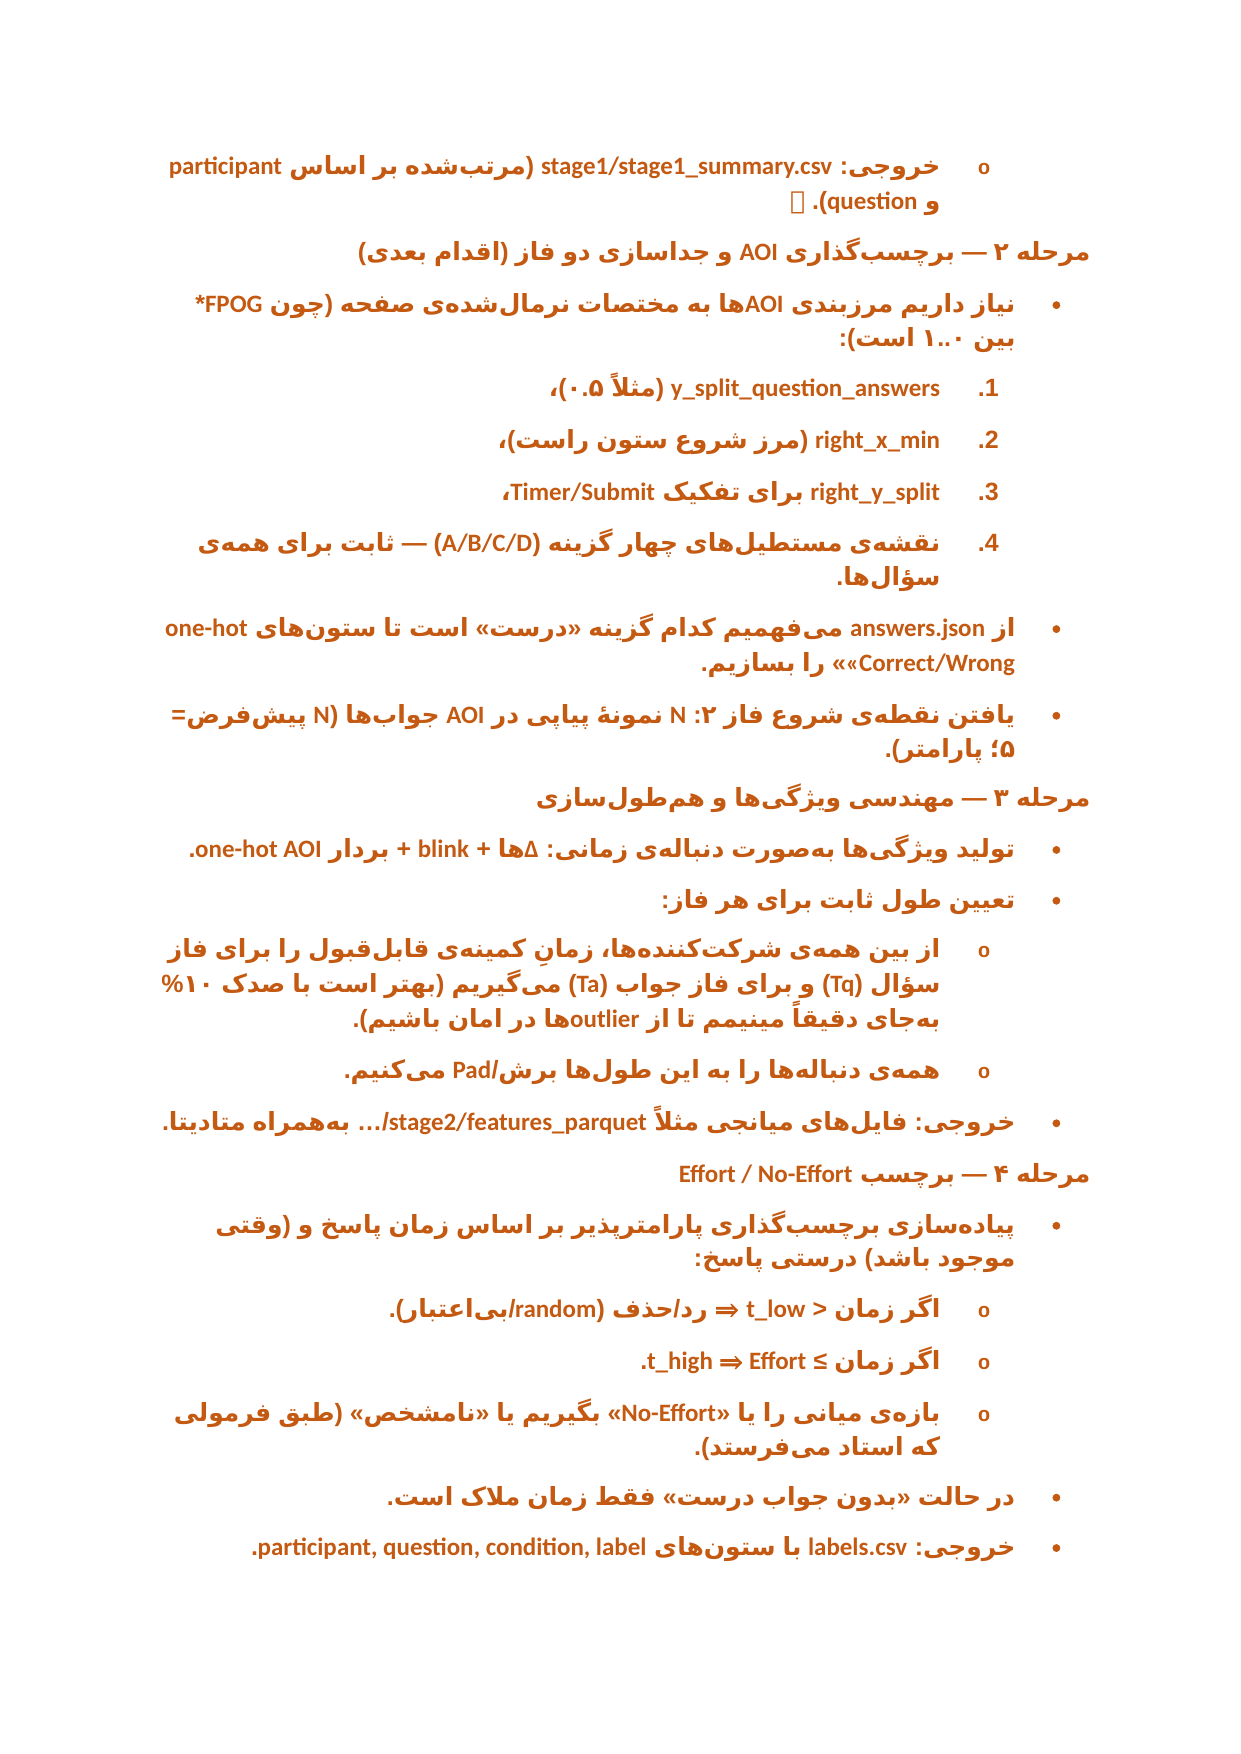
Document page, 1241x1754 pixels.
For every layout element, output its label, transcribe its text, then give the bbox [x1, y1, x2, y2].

list y_split_question_answers (مثلاً ۰.۵)، [150, 373, 978, 403]
text مرحله ۳ — مهندسی ویژگی‌ها و هم‌طول‌سازی [150, 783, 1090, 812]
list right_x_min (مرز شروع ستون راست)، [150, 424, 978, 455]
list تعیین طول ثابت برای هر فاز: [150, 884, 1053, 913]
list اگر زمان ≥ t_high ⇒ Effort. [150, 1345, 978, 1376]
list همه‌ی دنباله‌ها را به این طول‌ها برش/Pad می‌کنیم. [150, 1055, 978, 1085]
list پیاده‌سازی برچسب‌گذاری پارامترپذیر بر اساس زمان پاسخ و (وقتی موجود باشد) درستی پاسخ: [150, 1210, 1053, 1271]
list right_y_split برای تفکیک Timer/Submit، [150, 476, 978, 506]
list از بین همه‌ی شرکت‌کننده‌ها، زمانِ کمینه‌ی قابل‌قبول را برای فاز سؤال (Tq) و برای فاز جواب (Ta) می‌گیریم (بهتر است با صدک ۱۰% به‌جای دقیقاً مینیمم تا از outlierها در امان باشیم). [150, 934, 978, 1033]
text مرحله ۴ — برچسب Effort / No-Effort [150, 1158, 1090, 1188]
list خروجی: stage1/stage1_summary.csv (مرتب‌شده بر اساس participant و question). ✅ [150, 150, 978, 215]
list یافتن نقطه‌ی شروع فاز ۲: N نمونهٔ پیاپی در AOI جواب‌ها (N پیش‌فرض=۵؛ پارامتر). [150, 699, 1053, 762]
list نقشه‌ی مستطیل‌های چهار گزینه (A/B/C/D) — ثابت برای همه‌ی سؤال‌ها. [150, 528, 978, 591]
text مرحله ۲ — برچسب‌گذاری AOI و جداسازی دو فاز (اقدام بعدی) [150, 236, 1090, 267]
list اگر زمان < t_low ⇒ رد/حذف (random/بی‌اعتبار). [150, 1292, 978, 1323]
list خروجی: فایل‌های میانجی مثلاً stage2/features_parquet/… به‌همراه متادیتا. [150, 1106, 1053, 1137]
list بازه‌ی میانی را یا «No-Effort» بگیریم یا «نامشخص» (طبق فرمولی که استاد می‌فرستد). [150, 1397, 978, 1461]
list نیاز داریم مرزبندی AOIها به مختصات نرمال‌شده‌ی صفحه (چون FPOG* بین ۰..۱ است): [150, 288, 1053, 352]
list از answers.json می‌فهمیم کدام گزینه «درست» است تا ستون‌های one-hot «Correct/Wrong» را بسازیم. [150, 612, 1053, 678]
list در حالت «بدون جواب درست» فقط زمان ملاک است. [150, 1481, 1053, 1510]
list تولید ویژگی‌ها به‌صورت دنباله‌ی زمانی: Δها + blink + بردار one-hot AOI. [150, 833, 1053, 863]
list خروجی: labels.csv با ستون‌های participant, question, condition, label. [150, 1531, 1053, 1562]
